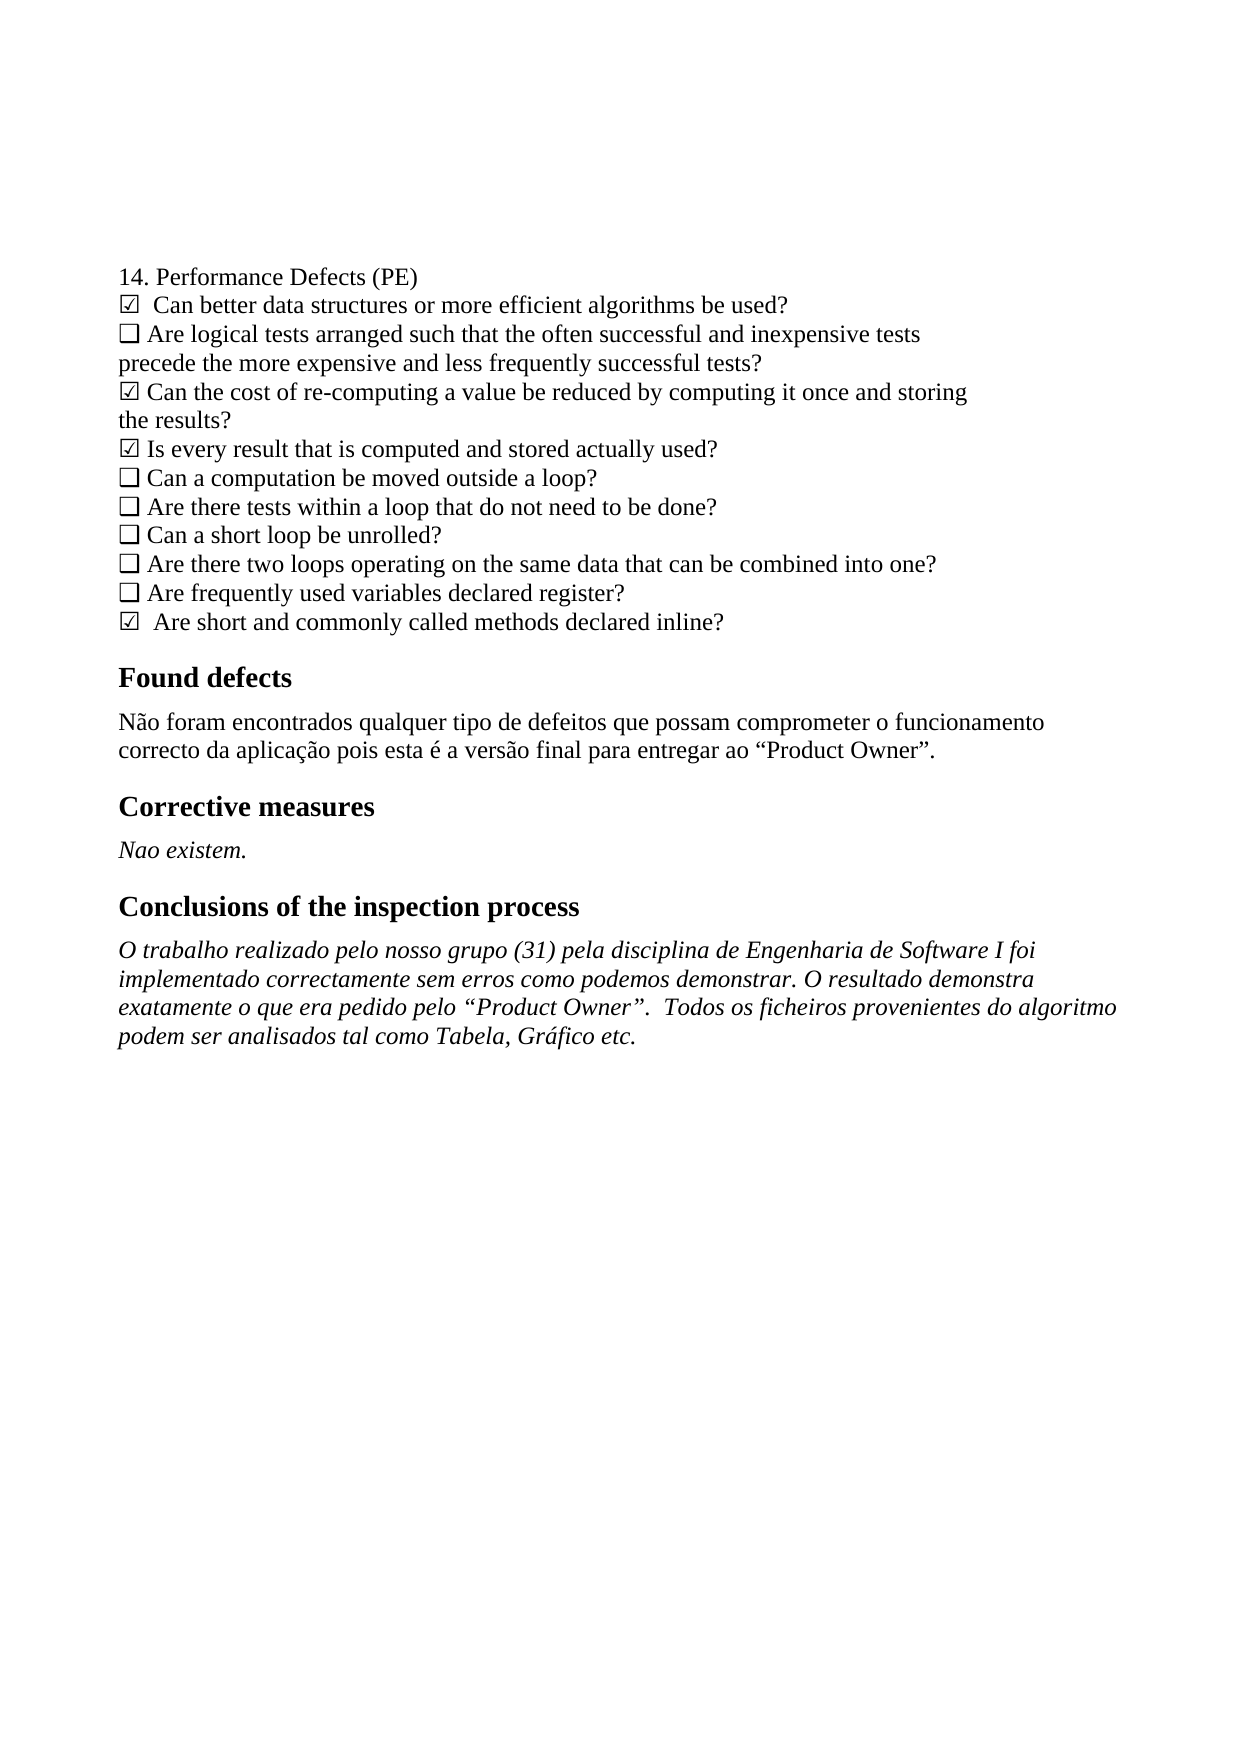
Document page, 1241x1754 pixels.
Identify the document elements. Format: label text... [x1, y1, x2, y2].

text ❑ Are there tests within a loop that do not need to be done? [118, 492, 1122, 521]
text precede the more expensive and less frequently successful tests? [118, 348, 1122, 377]
subtitle Corrective measures [118, 789, 1122, 823]
text ☑ Are short and commonly called methods declared inline? [118, 607, 1122, 636]
text ☑ Can better data structures or more efficient algorithms be used? [118, 291, 1122, 319]
subtitle Conclusions of the inspection process [118, 889, 1122, 922]
text ❑ Are frequently used variables declared register? [118, 578, 1122, 607]
text O trabalho realizado pelo nosso grupo (31) pela disciplina de Engenharia de Software I foi implementado correctamente sem erros como podemos demonstrar. O resultado demonstra exatamente o que era pedido pelo “Product Owner”. Todos os ficheiros provenientes do algoritmo podem ser analisados tal como Tabela, Gráfico etc. [118, 935, 1122, 1050]
text ❑ Are there two loops operating on the same data that can be combined into one? [118, 549, 1122, 578]
text Nao existem. [118, 835, 1122, 864]
subtitle Found defects [118, 661, 1122, 694]
text 14. Performance Defects (PE) [118, 262, 1122, 291]
text Não foram encontrados qualquer tipo de defeitos que possam comprometer o funcionamento correcto da aplicação pois esta é a versão final para entregar ao “Product Owner”. [118, 707, 1122, 764]
text ❑ Can a short loop be unrolled? [118, 521, 1122, 549]
text ❑ Are logical tests arranged such that the often successful and inexpensive tests [118, 319, 1122, 348]
text the results? [118, 406, 1122, 434]
text ☑ Is every result that is computed and stored actually used? [118, 434, 1122, 463]
text ❑ Can a computation be moved outside a loop? [118, 463, 1122, 492]
text ☑ Can the cost of re-computing a value be reduced by computing it once and storing [118, 377, 1122, 406]
